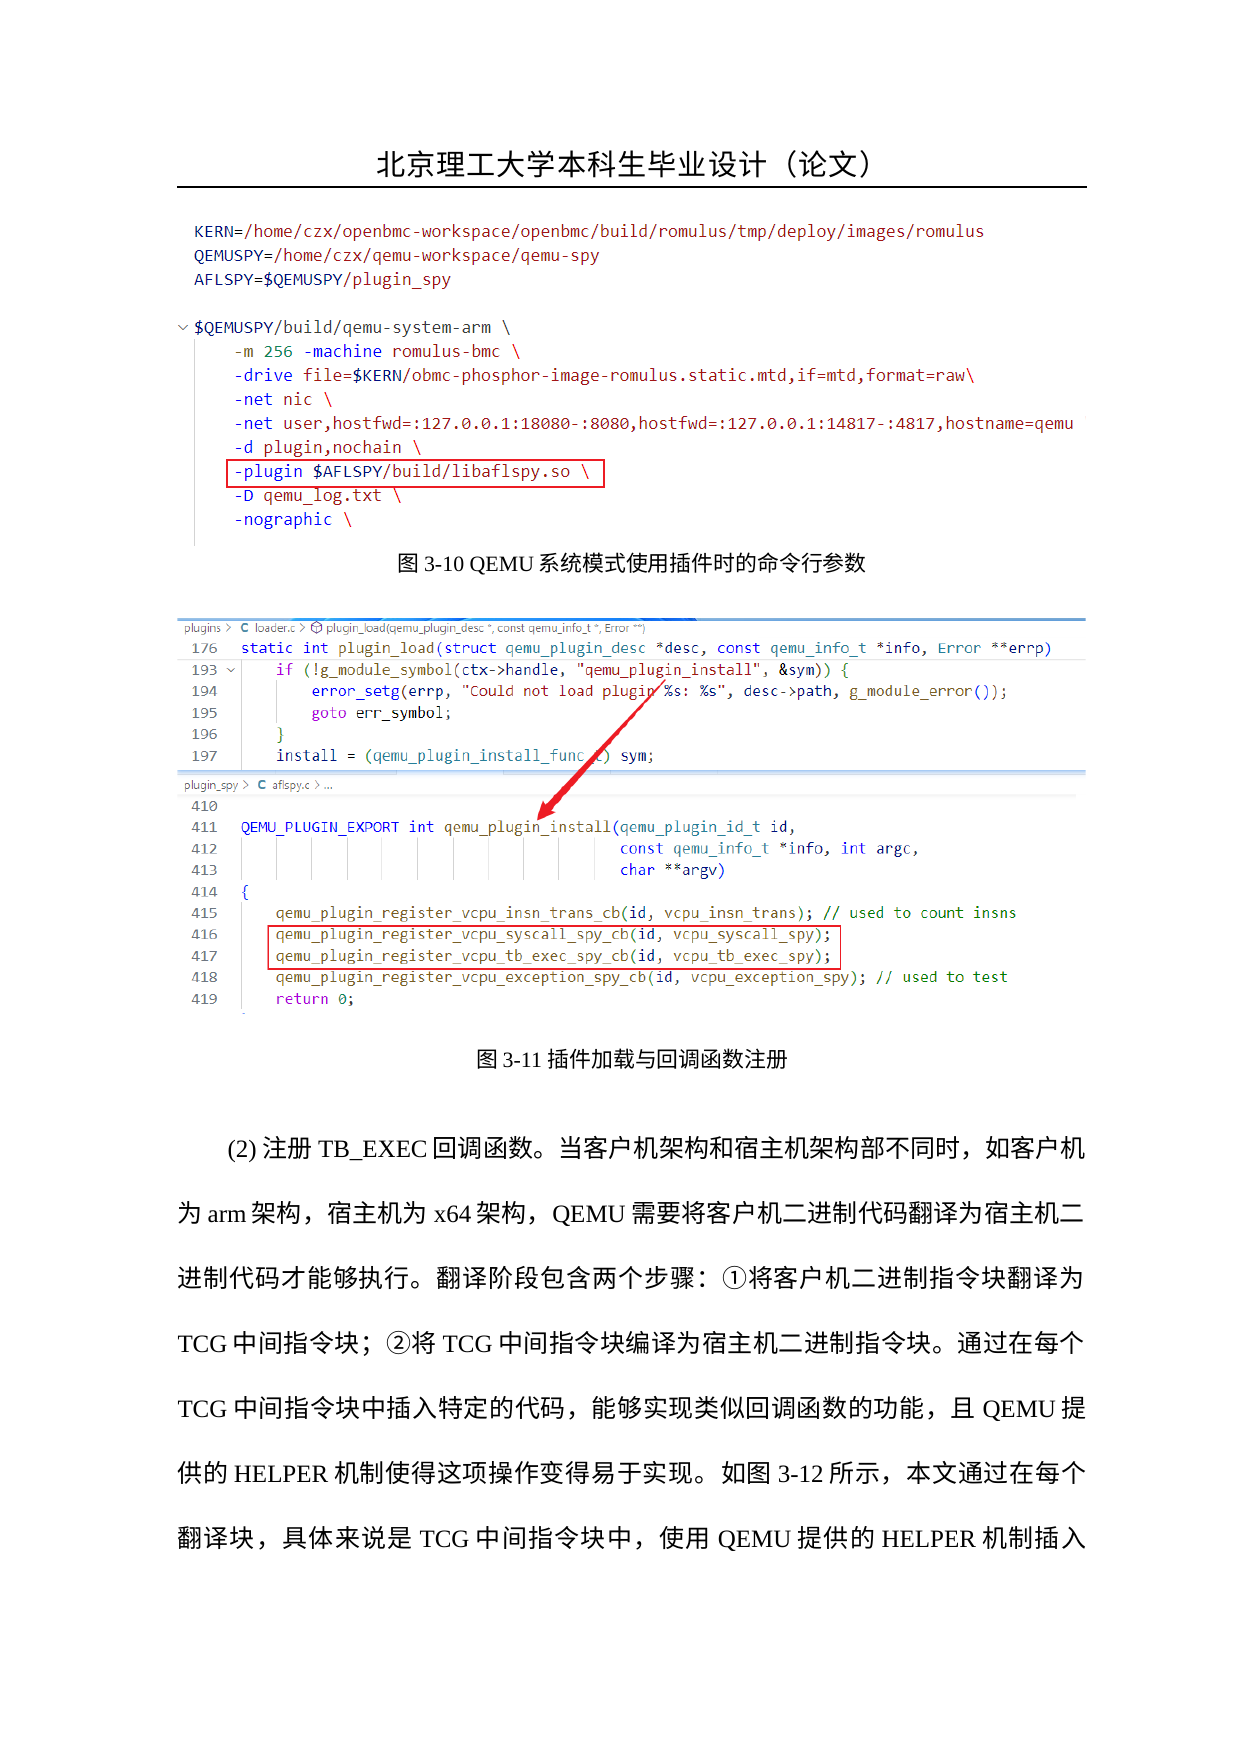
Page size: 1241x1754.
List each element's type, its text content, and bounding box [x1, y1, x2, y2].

picture [177, 618, 1086, 1014]
picture [177, 221, 1086, 546]
